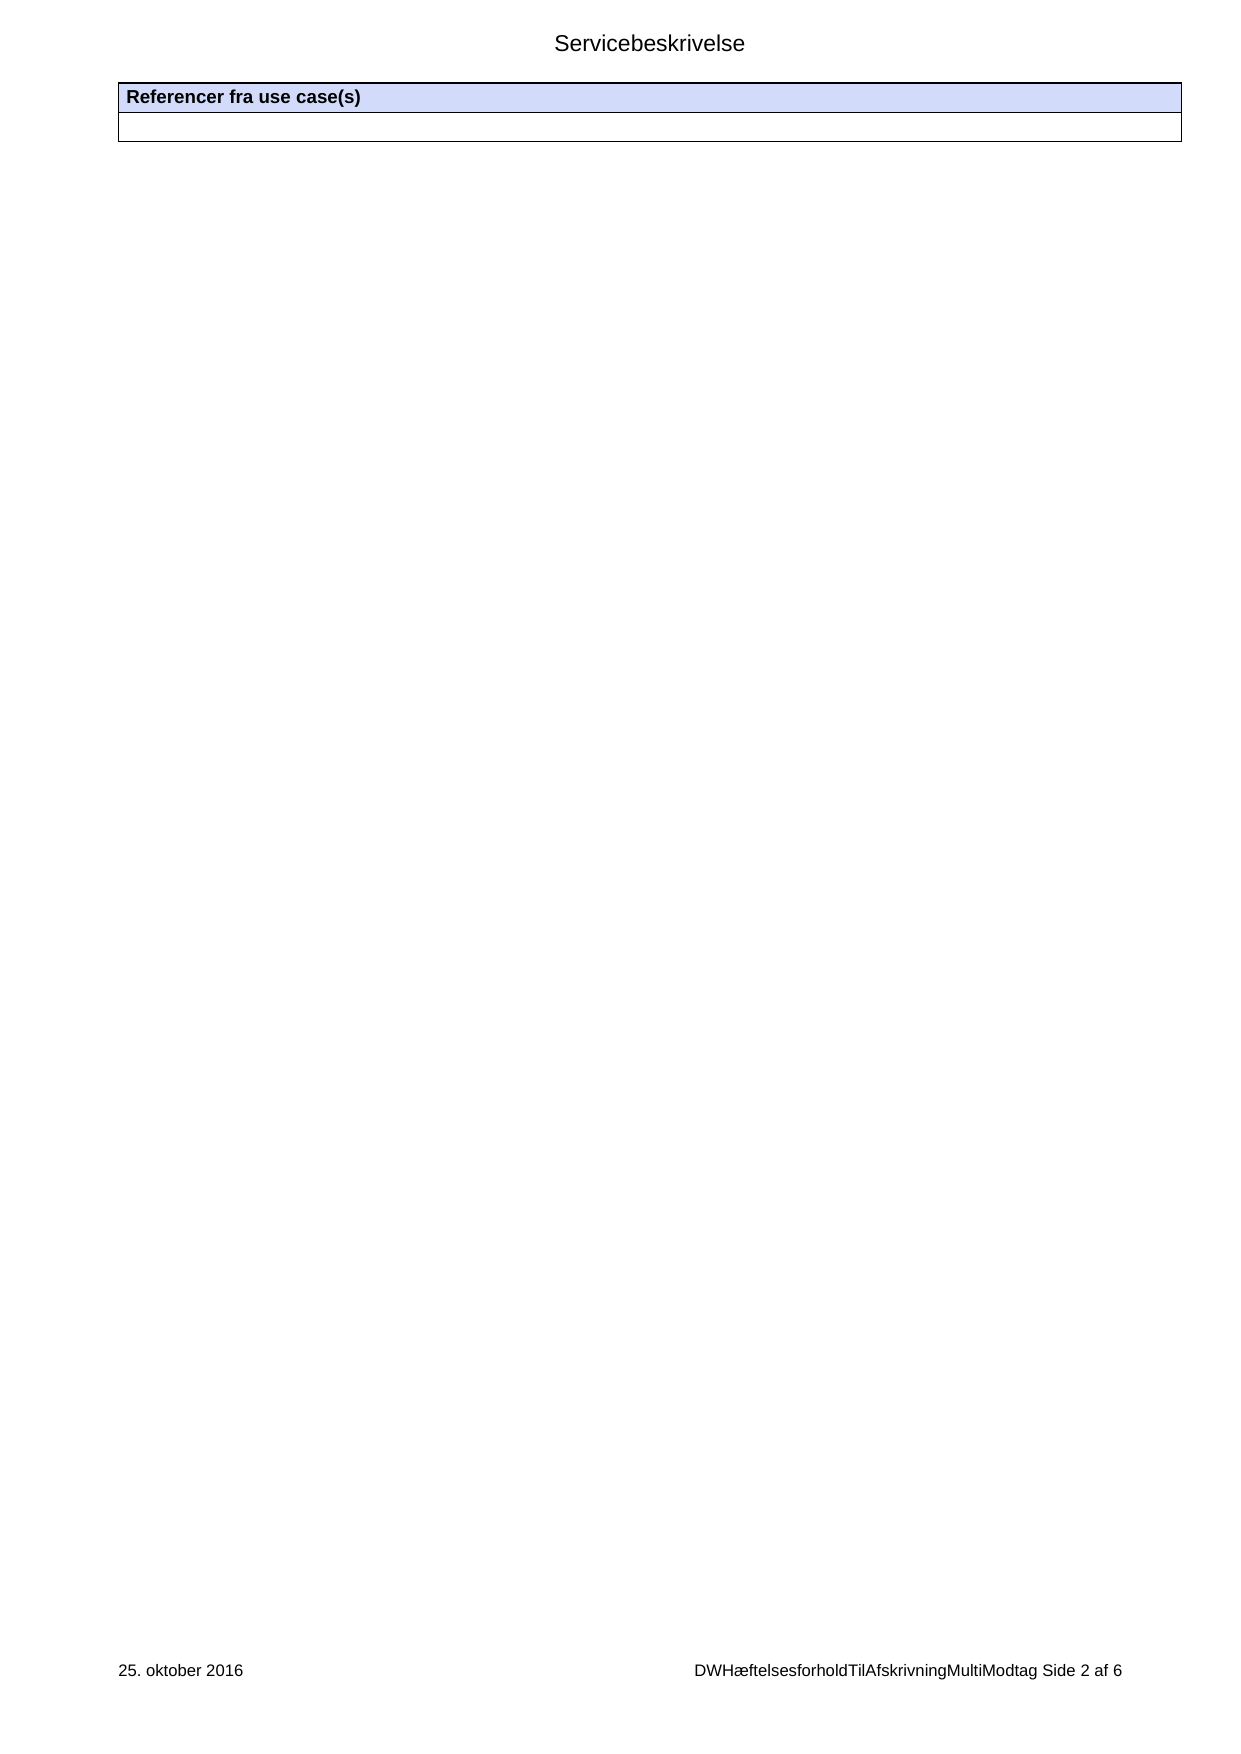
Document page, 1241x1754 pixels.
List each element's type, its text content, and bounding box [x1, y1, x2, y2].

table_cell Referencer fra use case(s) [119, 84, 1181, 112]
table_cell [119, 113, 1181, 141]
